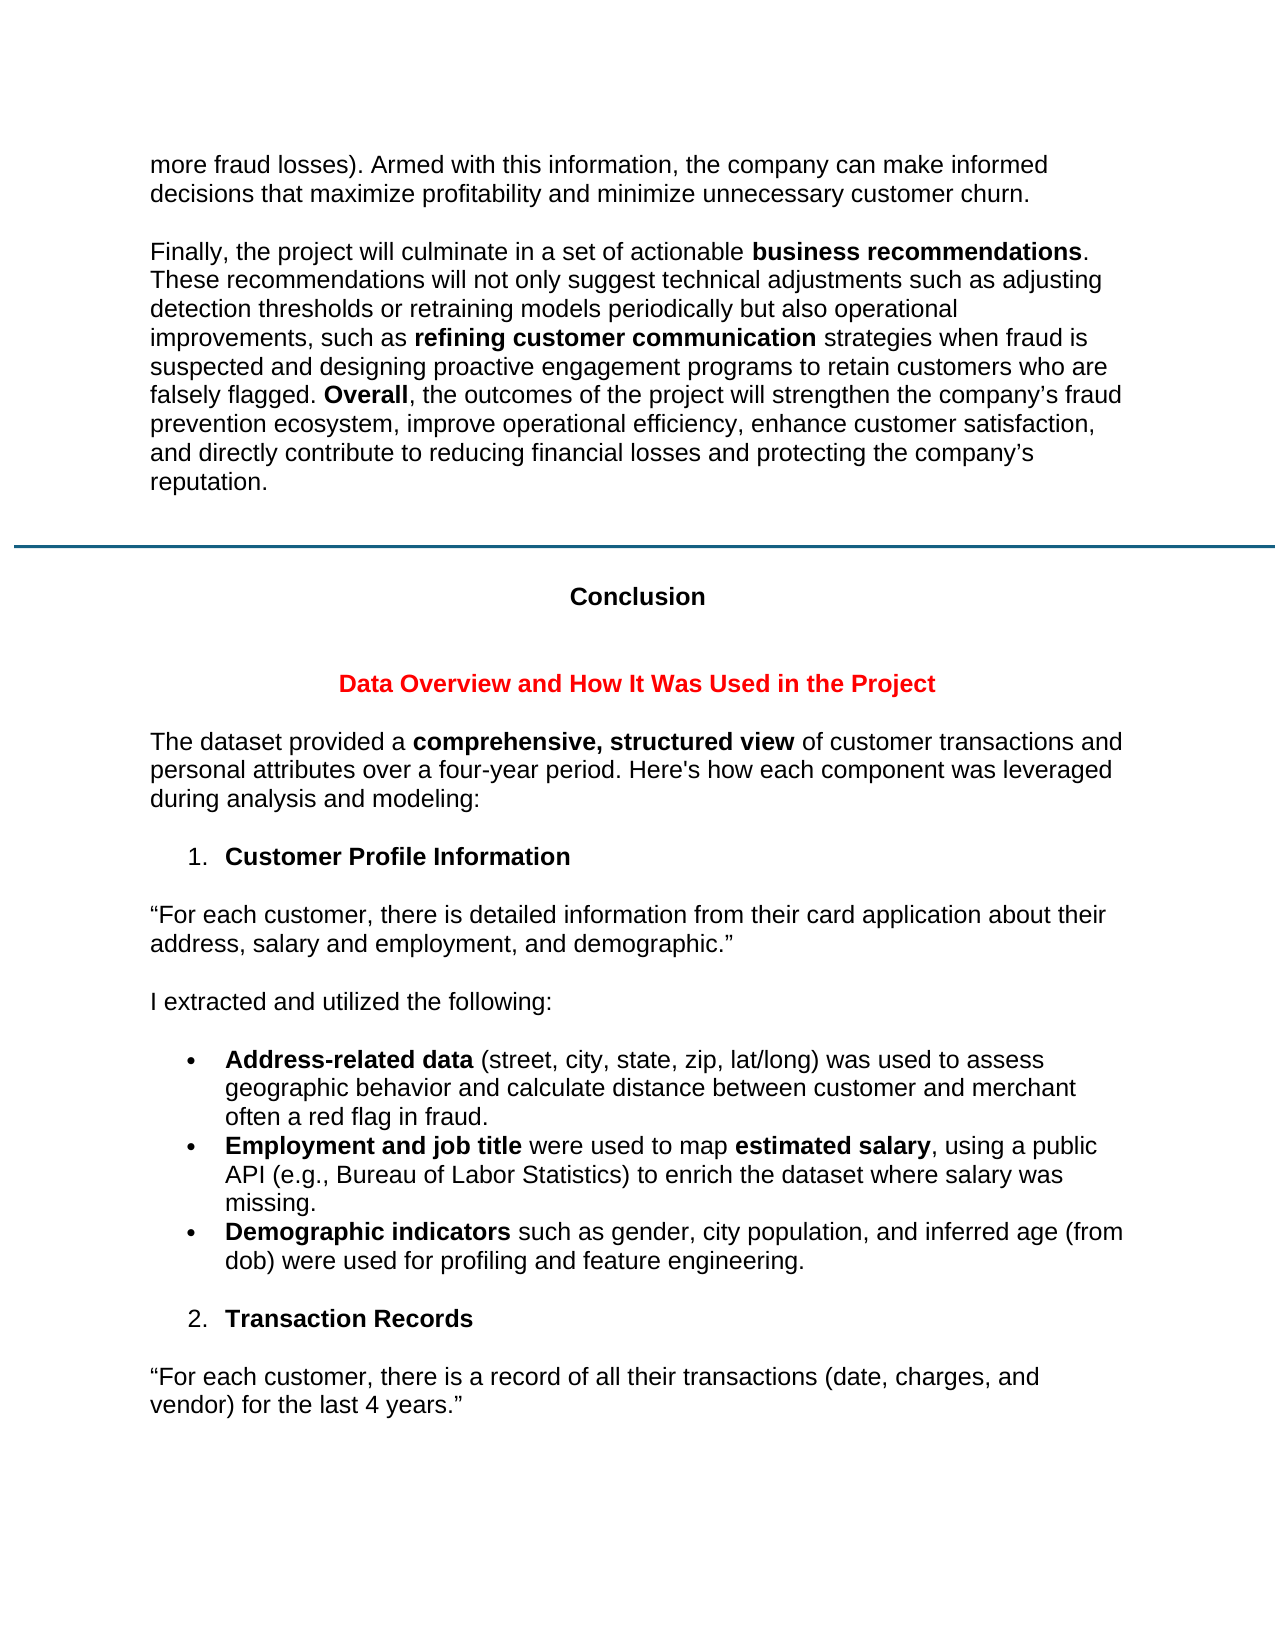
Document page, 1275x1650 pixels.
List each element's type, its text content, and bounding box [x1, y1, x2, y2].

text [150, 150, 1125, 207]
text Finally, the project will culminate in a set of actionable business recommendations. These recommendations will not only suggest technical adjustments such as adjusting detection thresholds or retraining models periodically but also operational improvements, such as refining customer communication strategies when fraud is suspected and designing proactive engagement programs to retain customers who are falsely flagged. Overall, the outcomes of the project will strengthen the company’s fraud prevention ecosystem, improve operational efficiency, enhance customer satisfaction, and directly contribute to reducing financial losses and protecting the company’s reputation. [150, 237, 1125, 495]
list Address-related data (street, city, state, zip, lat/long) was used to assess geographic behavior and calculate distance between customer and merchant often a red flag in fraud. [187, 1044, 1125, 1131]
text Data Overview and How It Was Used in the Project [150, 669, 1125, 697]
list Customer Profile Information [187, 842, 1125, 871]
list Transaction Records [187, 1304, 1125, 1332]
text Conclusion [150, 582, 1125, 611]
list Demographic indicators such as gender, city population, and inferred age (from dob) were used for profiling and feature engineering. [187, 1217, 1125, 1274]
text I extracted and utilized the following: [150, 987, 1125, 1015]
text The dataset provided a comprehensive, structured view of customer transactions and personal attributes over a four-year period. Here's how each component was leveraged during analysis and modeling: [150, 727, 1125, 813]
text “For each customer, there is detailed information from their card application about their address, salary and employment, and demographic.” [150, 900, 1125, 957]
text “For each customer, there is a record of all their transactions (date, charges, and vendor) for the last 4 years.” [150, 1362, 1125, 1419]
list Employment and job title were used to map estimated salary, using a public API (e.g., Bureau of Labor Statistics) to enrich the dataset where salary was missing. [187, 1131, 1125, 1217]
